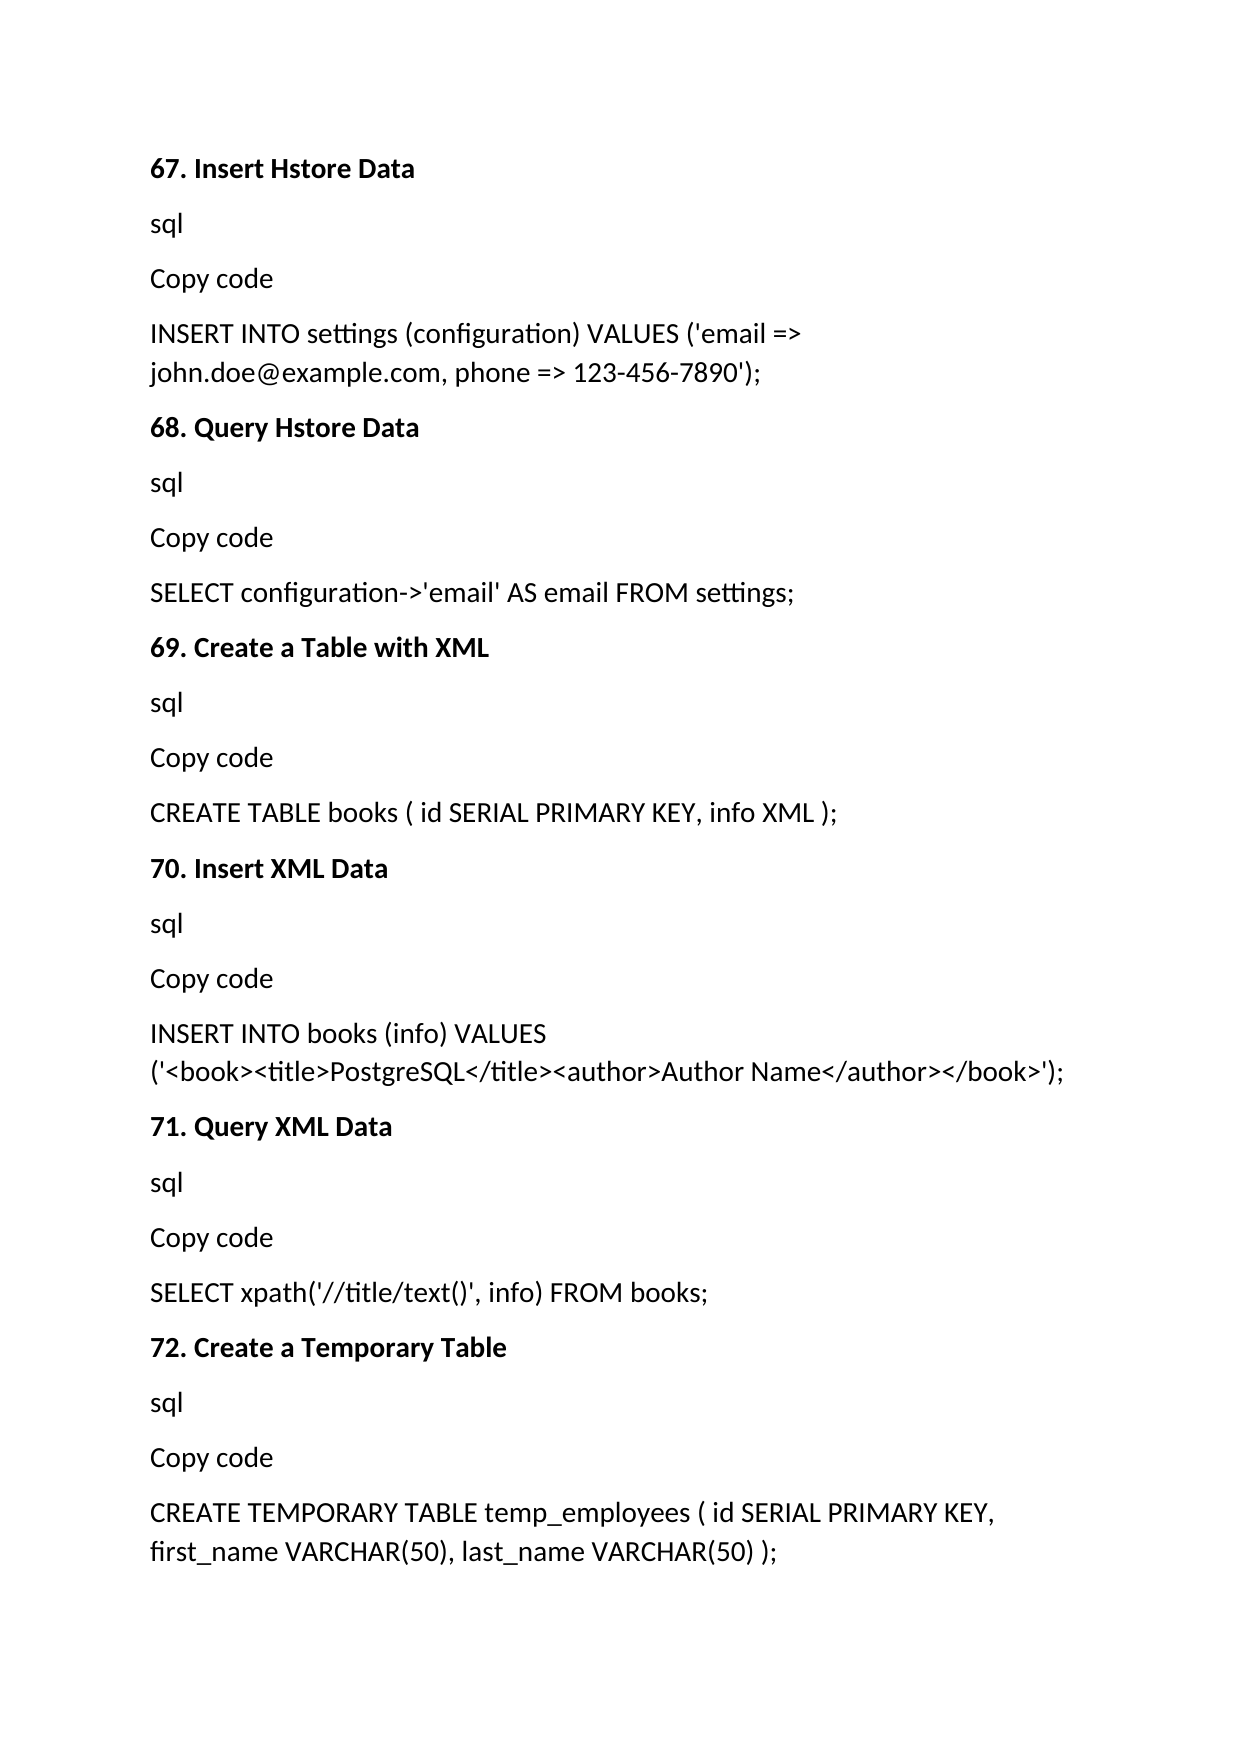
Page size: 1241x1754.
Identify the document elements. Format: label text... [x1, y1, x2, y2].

text sql [150, 905, 1090, 940]
text Copy code [150, 739, 1090, 775]
text sql [150, 684, 1090, 720]
text Copy code [150, 1439, 1090, 1475]
text 71. Query XML Data [150, 1108, 1090, 1144]
text INSERT INTO settings (configuration) VALUES ('email => john.doe@example.com, phone => 123-456-7890'); [150, 315, 1090, 389]
text SELECT configuration->'email' AS email FROM settings; [150, 574, 1090, 610]
text INSERT INTO books (info) VALUES ('<book><title>PostgreSQL</title><author>Author Name</author></book>'); [150, 1015, 1090, 1089]
text Copy code [150, 1219, 1090, 1254]
text 67. Insert Hstore Data [150, 150, 1090, 186]
text 68. Query Hstore Data [150, 409, 1090, 444]
text 72. Create a Temporary Table [150, 1329, 1090, 1364]
text CREATE TABLE books ( id SERIAL PRIMARY KEY, info XML ); [150, 794, 1090, 830]
text sql [150, 464, 1090, 499]
text 70. Insert XML Data [150, 850, 1090, 885]
text Copy code [150, 519, 1090, 555]
text CREATE TEMPORARY TABLE temp_employees ( id SERIAL PRIMARY KEY, first_name VARCHAR(50), last_name VARCHAR(50) ); [150, 1494, 1090, 1568]
text SELECT xpath('//title/text()', info) FROM books; [150, 1274, 1090, 1309]
text 69. Create a Table with XML [150, 629, 1090, 665]
text Copy code [150, 260, 1090, 296]
text Copy code [150, 960, 1090, 996]
text sql [150, 205, 1090, 241]
text sql [150, 1164, 1090, 1199]
text sql [150, 1384, 1090, 1420]
